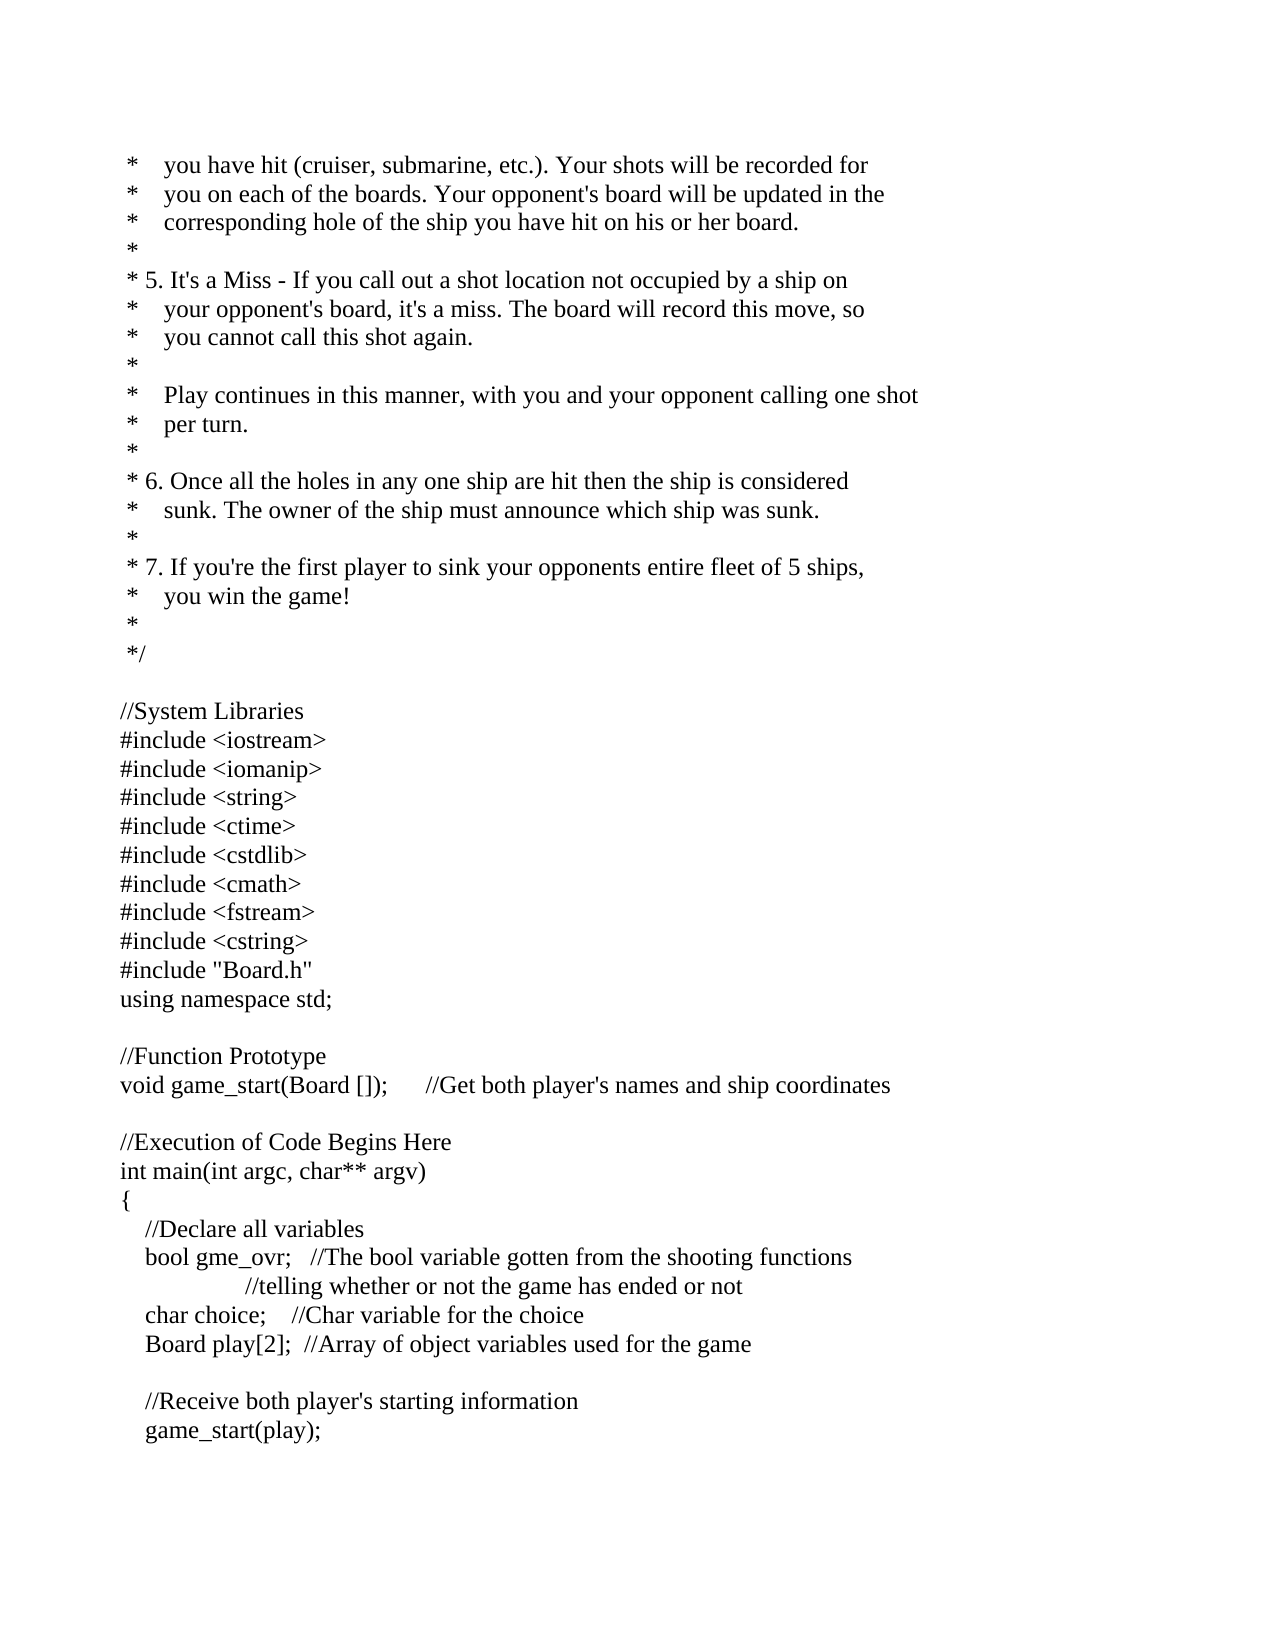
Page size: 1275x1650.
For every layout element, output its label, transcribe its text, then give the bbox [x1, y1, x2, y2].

text using namespace std; [120, 984, 1140, 1012]
text * [120, 524, 1140, 552]
text * 6. Once all the holes in any one ship are hit then the ship is considered [120, 466, 1140, 495]
text //Receive both player's starting information [120, 1386, 1140, 1415]
text char choice; //Char variable for the choice [120, 1300, 1140, 1329]
text * [120, 437, 1140, 466]
text * sunk. The owner of the ship must announce which ship was sunk. [120, 495, 1140, 524]
text #include <cstring> [120, 926, 1140, 955]
text * [120, 351, 1140, 380]
text * [120, 236, 1140, 265]
text * you on each of the boards. Your opponent's board will be updated in the [120, 179, 1140, 207]
text */ [120, 639, 1140, 667]
text * your opponent's board, it's a miss. The board will record this move, so [120, 294, 1140, 322]
text //telling whether or not the game has ended or not [120, 1271, 1140, 1300]
text #include <cmath> [120, 869, 1140, 897]
text * Play continues in this manner, with you and your opponent calling one shot [120, 380, 1140, 409]
text //System Libraries [120, 696, 1140, 725]
text Board play[2]; //Array of object variables used for the game [120, 1329, 1140, 1357]
text game_start(play); [120, 1415, 1140, 1444]
text * [120, 610, 1140, 639]
text #include <ctime> [120, 811, 1140, 840]
text bool gme_ovr; //The bool variable gotten from the shooting functions [120, 1242, 1140, 1271]
text { [120, 1185, 1140, 1214]
text * you have hit (cruiser, submarine, etc.). Your shots will be recorded for [120, 150, 1140, 179]
text * corresponding hole of the ship you have hit on his or her board. [120, 207, 1140, 236]
text void game_start(Board []); //Get both player's names and ship coordinates [120, 1070, 1140, 1099]
text //Declare all variables [120, 1214, 1140, 1242]
text * you cannot call this shot again. [120, 322, 1140, 351]
text #include <cstdlib> [120, 840, 1140, 869]
text //Execution of Code Begins Here [120, 1127, 1140, 1156]
text #include <string> [120, 782, 1140, 811]
text //Function Prototype [120, 1041, 1140, 1070]
text #include <iostream> [120, 725, 1140, 754]
text * you win the game! [120, 581, 1140, 610]
text int main(int argc, char** argv) [120, 1156, 1140, 1185]
text * 7. If you're the first player to sink your opponents entire fleet of 5 ships, [120, 552, 1140, 581]
text #include <iomanip> [120, 754, 1140, 782]
text #include <fstream> [120, 897, 1140, 926]
text * per turn. [120, 409, 1140, 437]
text #include "Board.h" [120, 955, 1140, 984]
text * 5. It's a Miss - If you call out a shot location not occupied by a ship on [120, 265, 1140, 294]
